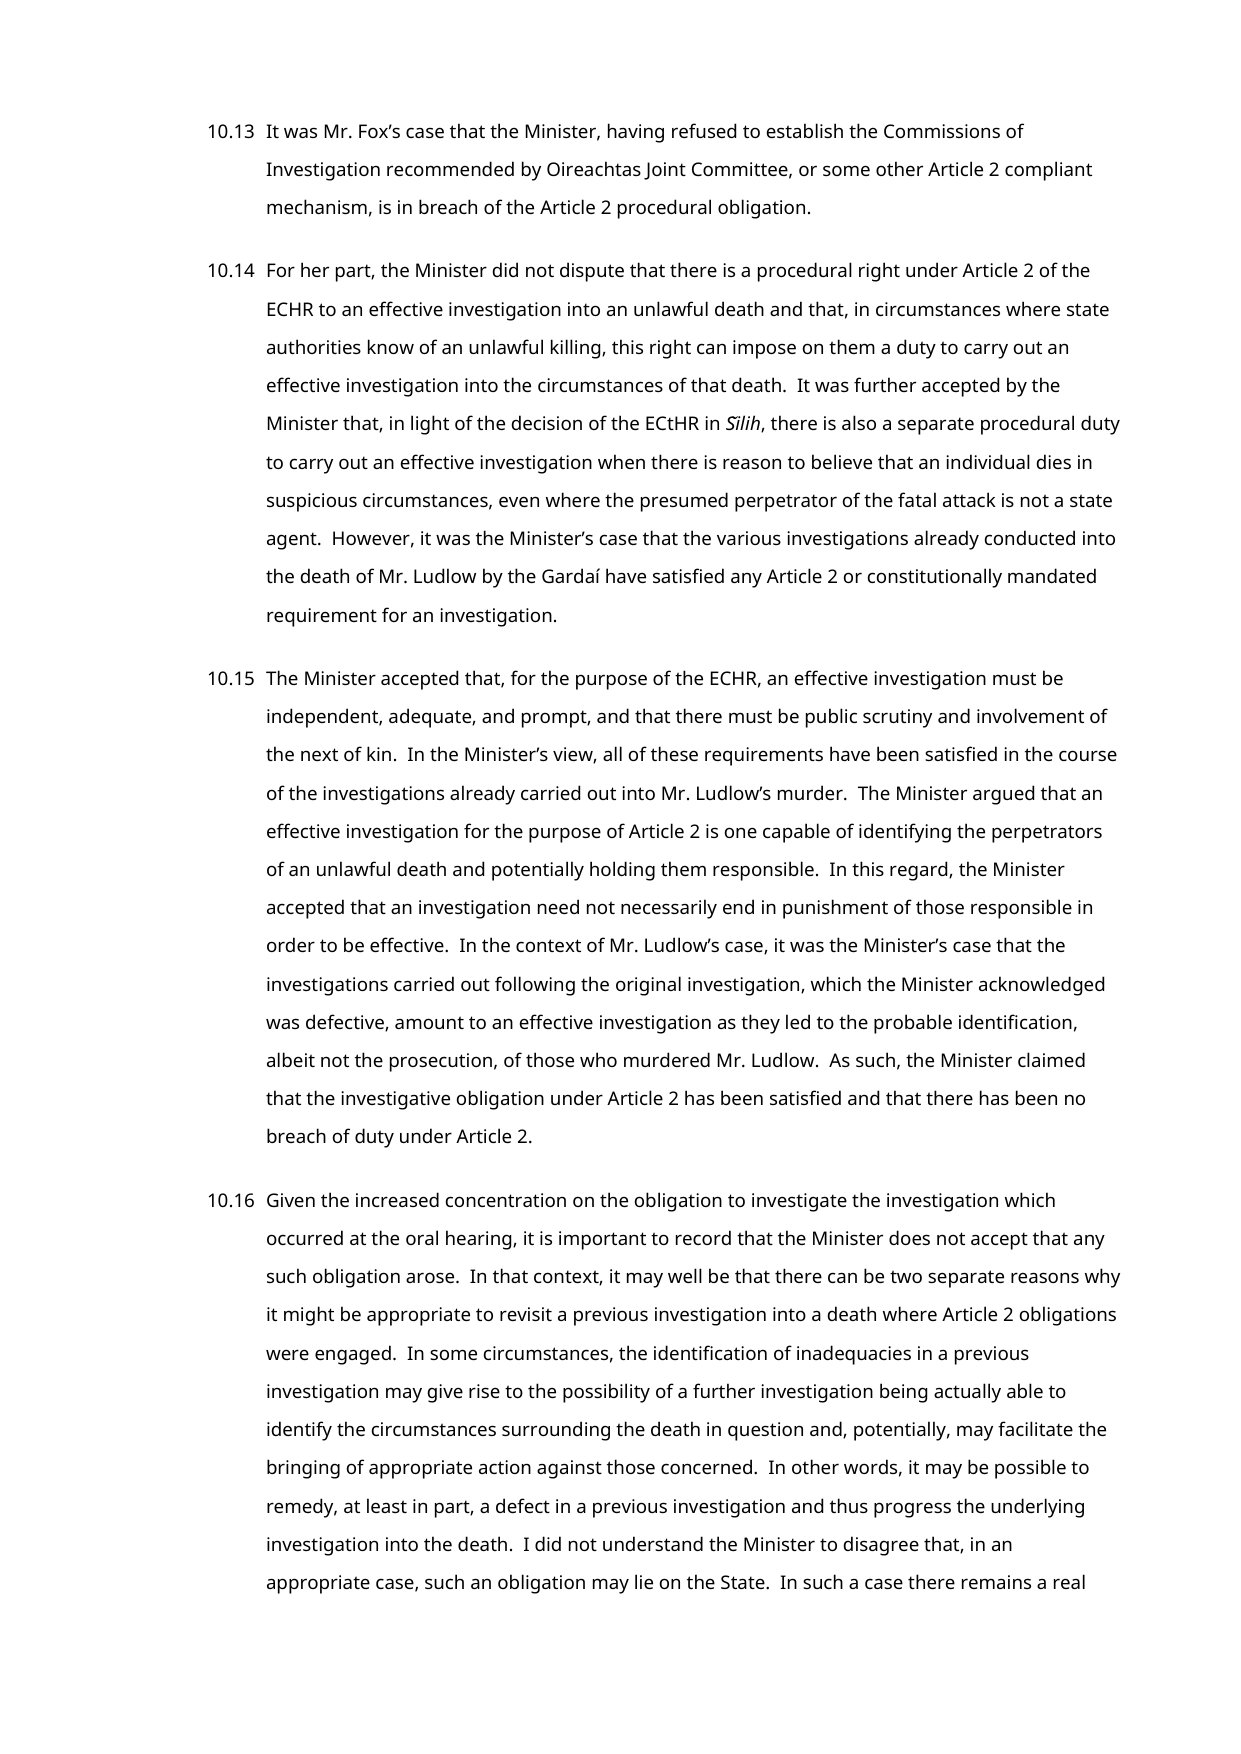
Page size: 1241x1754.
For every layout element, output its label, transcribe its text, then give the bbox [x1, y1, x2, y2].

text 10.14 For her part, the Minister did not dispute that there is a procedural right under Article 2 of the ECHR to an effective investigation into an unlawful death and that, in circumstances where state authorities know of an unlawful killing, this right can impose on them a duty to carry out an effective investigation into the circumstances of that death. It was further accepted by the Minister that, in light of the decision of the ECtHR in Šilih, there is also a separate procedural duty to carry out an effective investigation when there is reason to believe that an individual dies in suspicious circumstances, even where the presumed perpetrator of the fatal attack is not a state agent. However, it was the Minister’s case that the various investigations already conducted into the death of Mr. Ludlow by the Gardaí have satisfied any Article 2 or constitutionally mandated requirement for an investigation. [207, 258, 1122, 627]
text 10.15 The Minister accepted that, for the purpose of the ECHR, an effective investigation must be independent, adequate, and prompt, and that there must be public scrutiny and involvement of the next of kin. In the Minister’s view, all of these requirements have been satisfied in the course of the investigations already carried out into Mr. Ludlow’s murder. The Minister argued that an effective investigation for the purpose of Article 2 is one capable of identifying the perpetrators of an unlawful death and potentially holding them responsible. In this regard, the Minister accepted that an investigation need not necessarily end in punishment of those responsible in order to be effective. In the context of Mr. Ludlow’s case, it was the Minister’s case that the investigations carried out following the original investigation, which the Minister acknowledged was defective, amount to an effective investigation as they led to the probable identification, albeit not the prosecution, of those who murdered Mr. Ludlow. As such, the Minister claimed that the investigative obligation under Article 2 has been satisfied and that there has been no breach of duty under Article 2. [207, 665, 1122, 1149]
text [207, 1187, 1122, 1595]
text 10.13 It was Mr. Fox’s case that the Minister, having refused to establish the Commissions of Investigation recommended by Oireachtas Joint Committee, or some other Article 2 compliant mechanism, is in breach of the Article 2 procedural obligation. [207, 118, 1122, 220]
